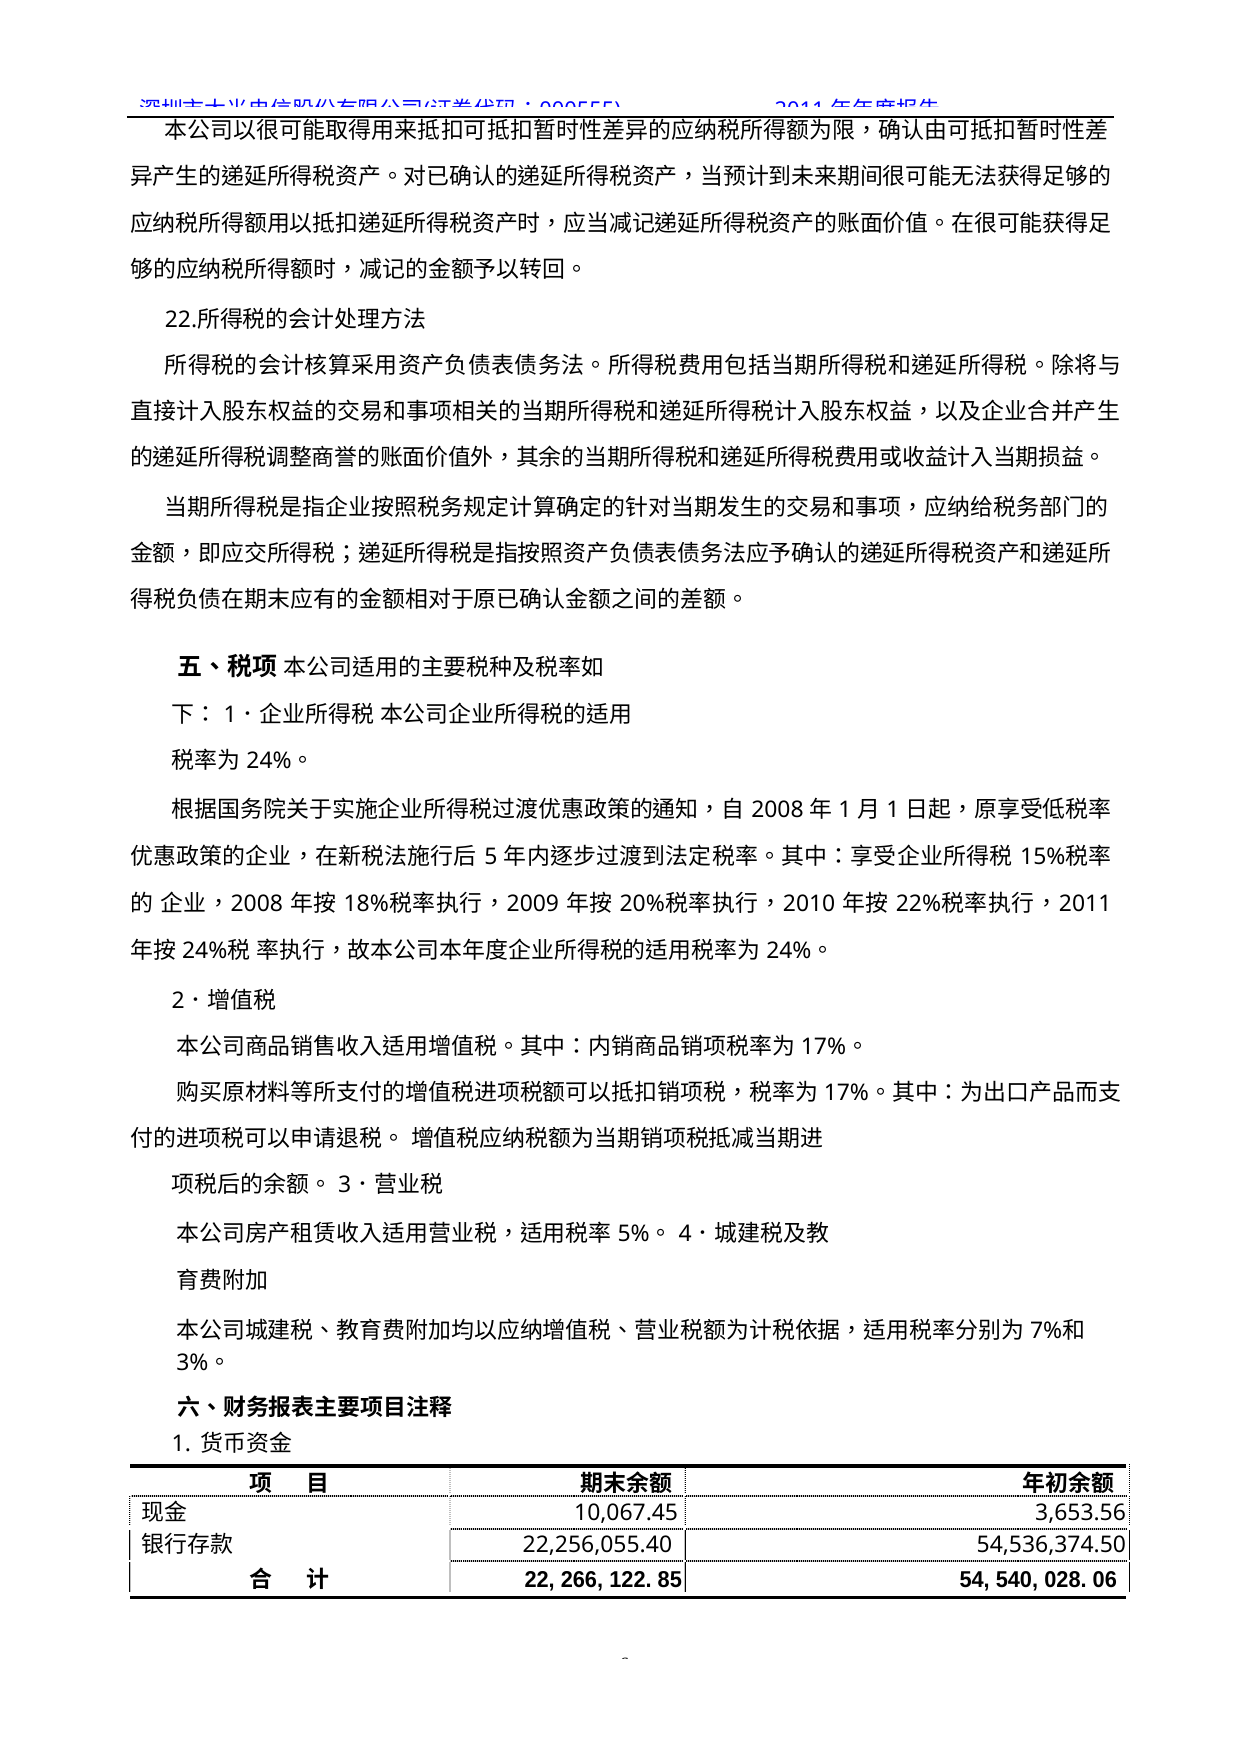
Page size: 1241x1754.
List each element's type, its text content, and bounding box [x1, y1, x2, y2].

text 本公司以很可能取得用来抵扣可抵扣暂时性差异的应纳税所得额为限，确认由可抵扣暂时性差 异产生的递延所得税资产。对已确认的递延所得税资产，当预计到未来期间很可能无法获得足够的 应纳税所得额用以抵扣递延所得税资产时，应当减记递延所得税资产的账面价值。在很可能获得足 够的应纳税所得额时，减记的金额予以转回。 [130, 114, 1111, 284]
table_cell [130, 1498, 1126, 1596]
text 本公司商品销售收入适用增值税。其中：内销商品销项税率为 17%。 [176, 1030, 1138, 1061]
text 根据国务院关于实施企业所得税过渡优惠政策的通知，自 2008 年 1 月 1 日起，原享受低税率 优惠政策的企业，在新税法施行后 5 年内逐步过渡到法定税率。其中：享受企业所得税 15%税率的 企业，2008 年按 18%税率执行，2009 年按 20%税率执行，2010 年按 22%税率执行，2011 年按 24%税 率执行，故本公司本年度企业所得税的适用税率为 24%。 [130, 793, 1112, 965]
text 2．增值税 [171, 984, 1138, 1015]
text 五、税项 本公司适用的主要税种及税率如下： 1．企业所得税 本公司企业所得税的适用税率为 24%。 [171, 649, 640, 775]
text 本公司房产租赁收入适用营业税，适用税率 5%。 4．城建税及教育费附加 [176, 1217, 846, 1296]
picture [1126, 1464, 1130, 1594]
text 22.所得税的会计处理方法 [164, 303, 1138, 334]
text 所得税的会计核算采用资产负债表债务法。所得税费用包括当期所得税和递延所得税。除将与 直接计入股东权益的交易和事项相关的当期所得税和递延所得税计入股东权益，以及企业合并产生 的递延所得税调整商誉的账面价值外，其余的当期所得税和递延所得税费用或收益计入当期损益。 [130, 348, 1123, 472]
text 六、财务报表主要项目注释 [177, 1391, 1138, 1422]
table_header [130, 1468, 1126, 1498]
text 购买原材料等所支付的增值税进项税额可以抵扣销项税，税率为 17%。其中：为出口产品而支 [176, 1076, 1138, 1107]
text 1. 货币资金 [171, 1427, 1138, 1458]
text 当期所得税是指企业按照税务规定计算确定的针对当期发生的交易和事项，应纳给税务部门的 金额，即应交所得税；递延所得税是指按照资产负债表债务法应予确认的递延所得税资产和递延所 得税负债在期末应有的金额相对于原已确认金额之间的差额。 [130, 491, 1111, 614]
text 本公司城建税、教育费附加均以应纳增值税、营业税额为计税依据，适用税率分别为 7%和 3%。 [176, 1314, 1138, 1377]
text 付的进项税可以申请退税。 增值税应纳税额为当期销项税抵减当期进项税后的余额。 3．营业税 [130, 1122, 846, 1199]
